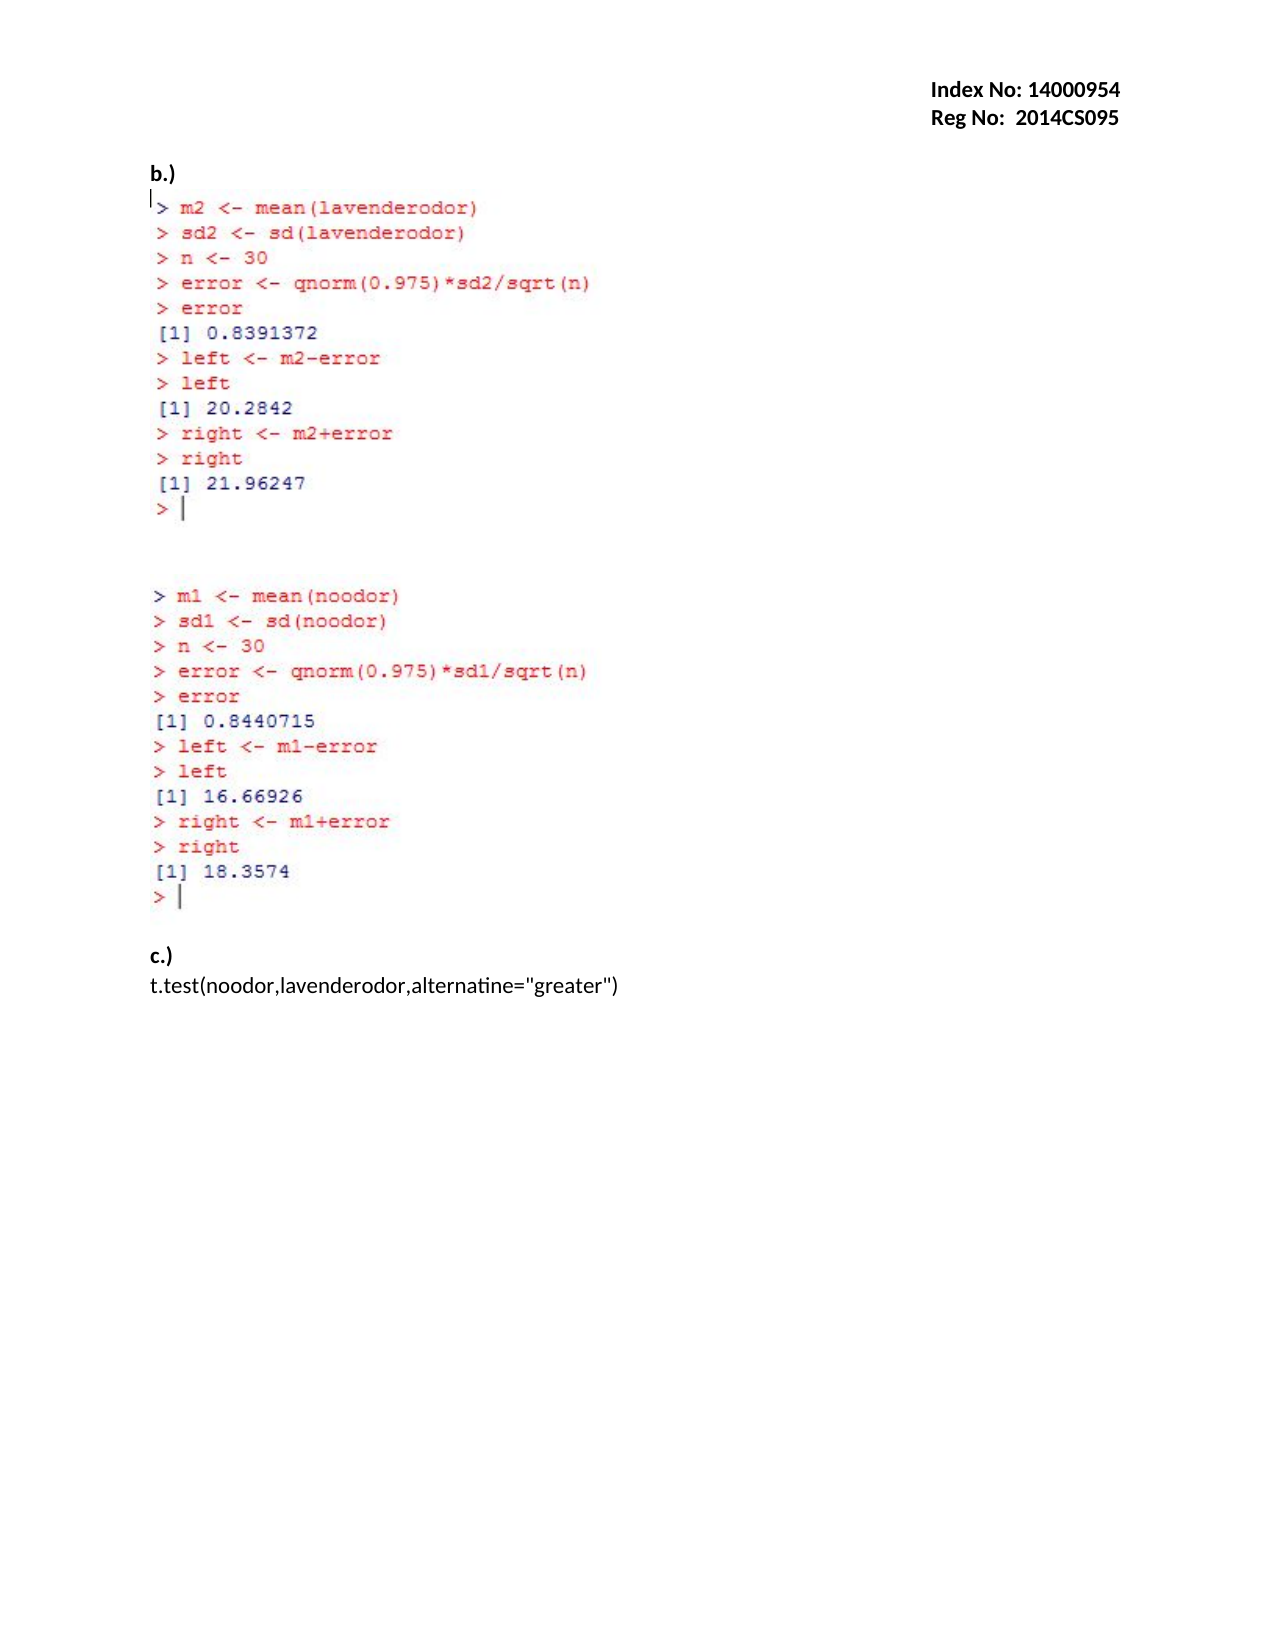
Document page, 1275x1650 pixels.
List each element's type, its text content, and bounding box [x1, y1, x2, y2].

text b.) [150, 159, 1125, 187]
text c.) [150, 941, 1125, 969]
text t.test(noodor,lavenderodor,alternatine="greater") [150, 971, 1125, 999]
picture [150, 574, 630, 939]
picture [150, 189, 633, 543]
